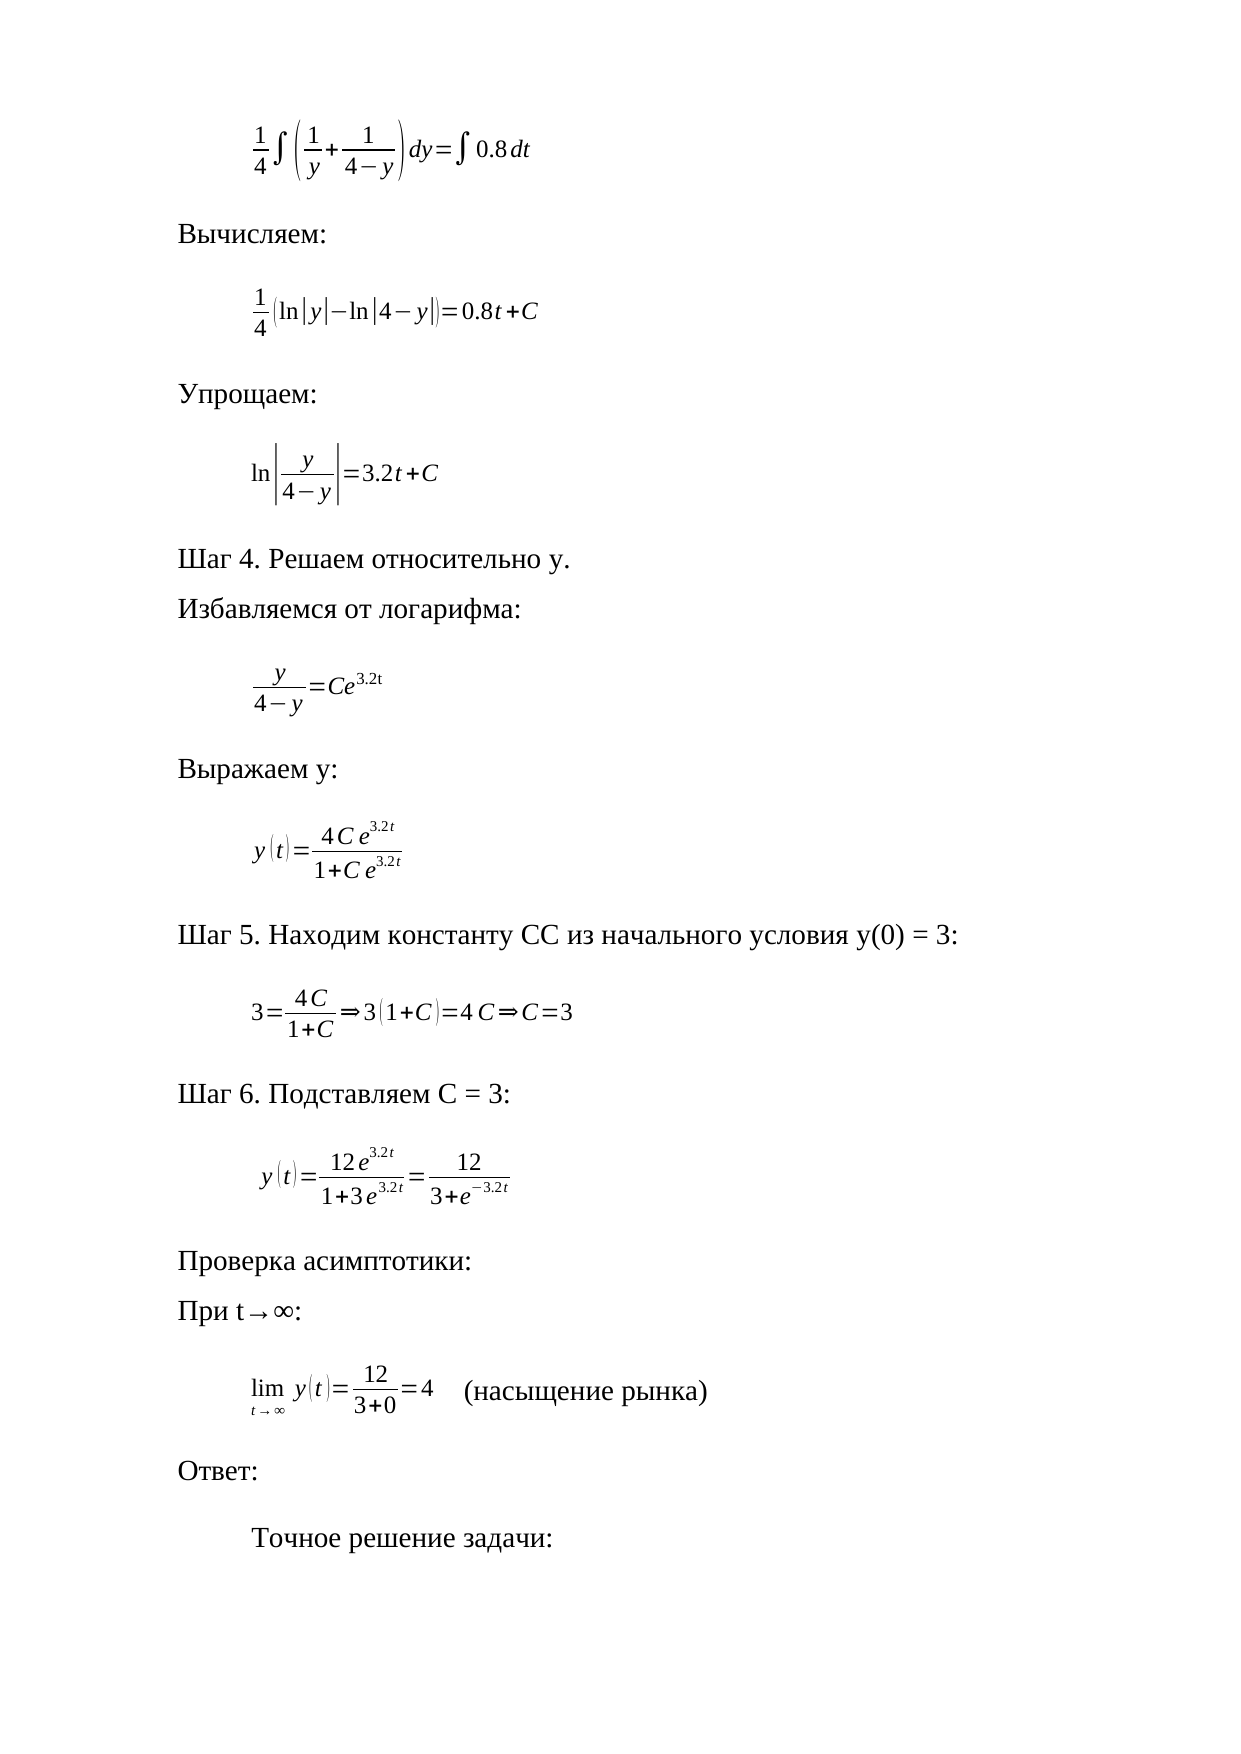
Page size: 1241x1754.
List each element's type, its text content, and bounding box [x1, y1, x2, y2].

text Шаг 5. Находим константу CC из начального условия y(0) = 3: [177, 917, 1152, 951]
text Упрощаем: [177, 376, 1152, 409]
text Точное решение задачи: [177, 1520, 1152, 1553]
text 3.2t [177, 658, 1152, 717]
text (насыщение рынка) [177, 1360, 1152, 1419]
text Ответ: [177, 1453, 1152, 1486]
text Проверка асимптотики: При t→∞: [177, 1243, 1152, 1327]
text Выражаем y: [177, 751, 1152, 784]
text Вычисляем: [177, 217, 1152, 250]
text Шаг 6. Подставляем C = 3: [177, 1077, 1152, 1110]
text Шаг 4. Решаем относительно y. Избавляемся от логарифма: [177, 541, 1152, 625]
